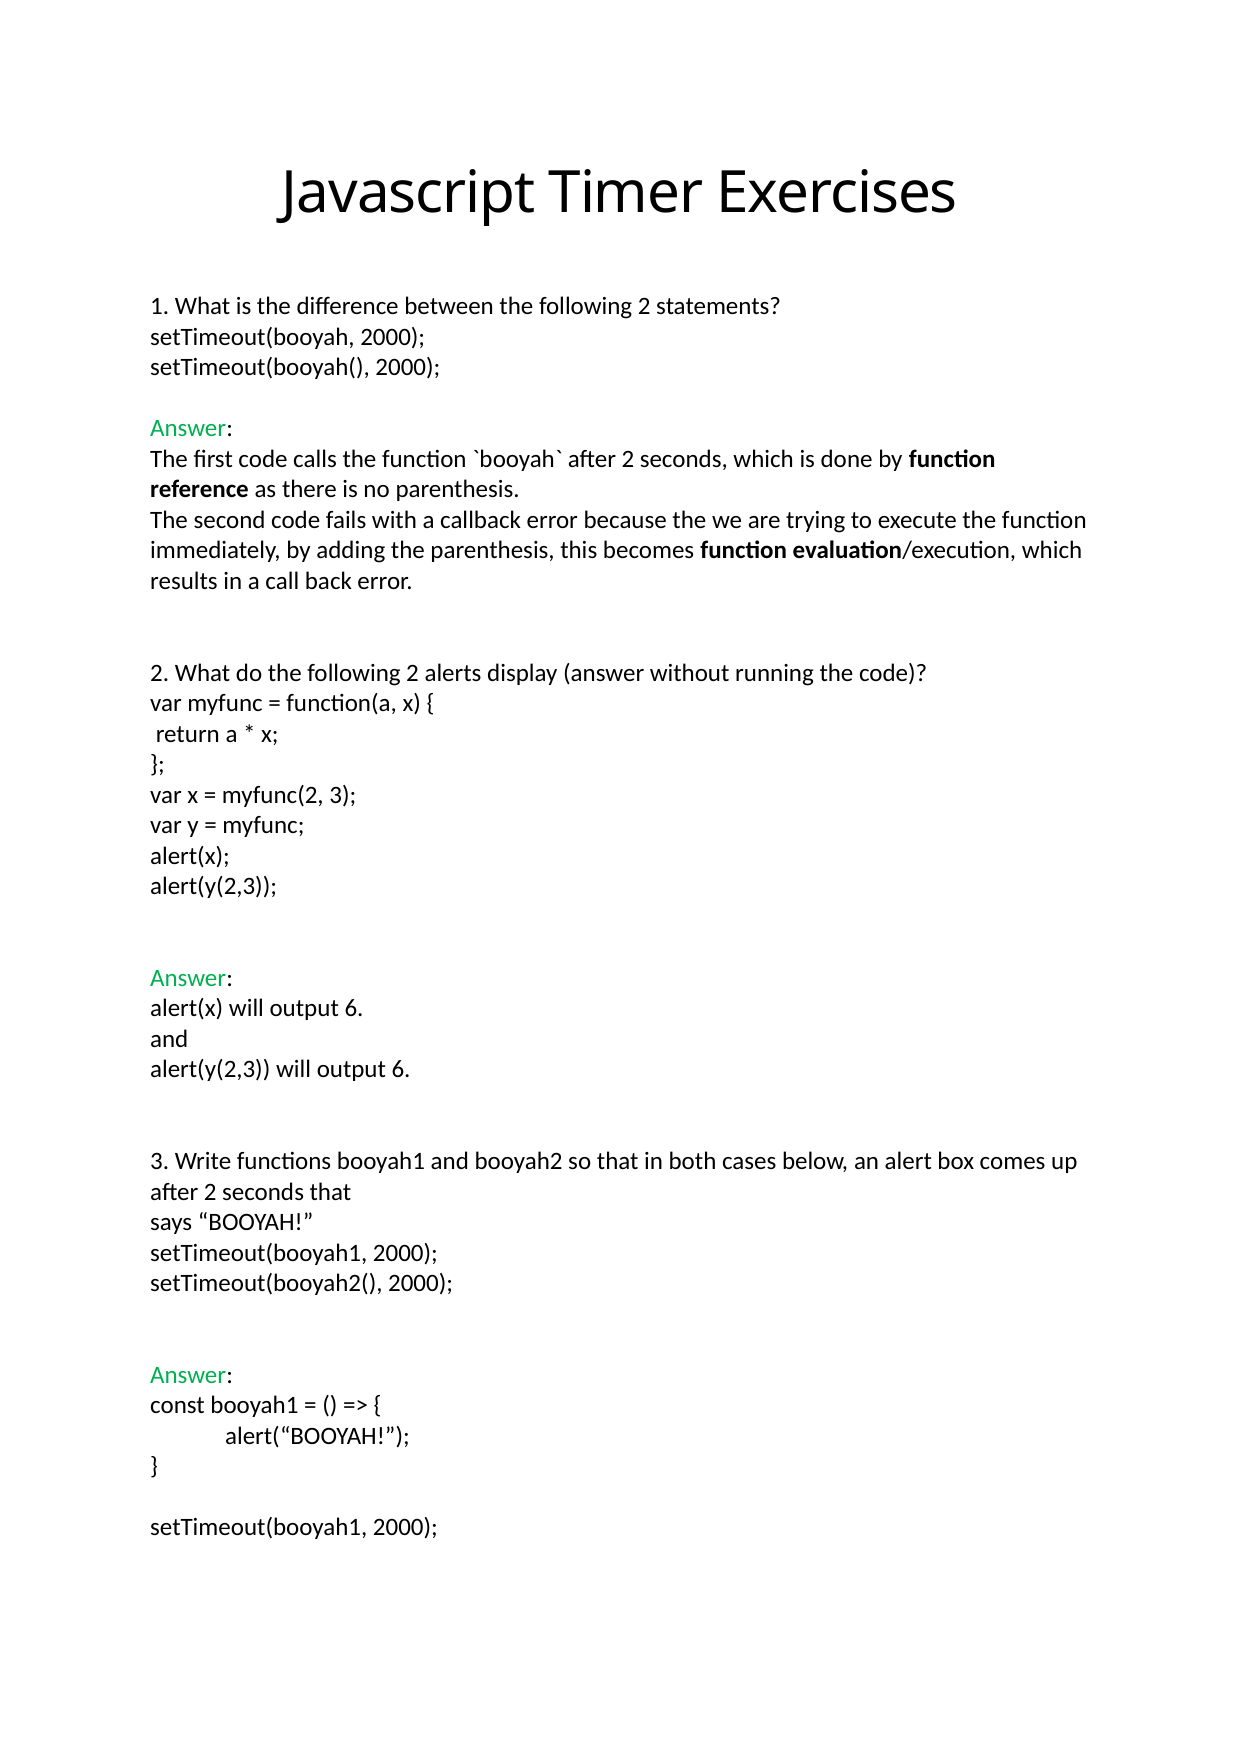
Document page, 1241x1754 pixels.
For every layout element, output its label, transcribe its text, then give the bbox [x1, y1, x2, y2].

text alert(x) will output 6. [150, 992, 1090, 1023]
text 2. What do the following 2 alerts display (answer without running the code)? [150, 657, 1090, 687]
text }; [150, 748, 1090, 779]
text alert(y(2,3)) will output 6. [150, 1053, 1090, 1084]
text The second code fails with a callback error because the we are trying to execute the function immediately, by adding the parenthesis, this becomes function evaluation/execution, which results in a call back error. [150, 504, 1090, 596]
text var x = myfunc(2, 3); [150, 779, 1090, 809]
text setTimeout(booyah1, 2000); [150, 1237, 1090, 1267]
text alert(x); [150, 840, 1090, 870]
text return a * x; [150, 718, 1090, 748]
text Answer: [150, 413, 1090, 443]
text } [150, 1450, 1090, 1481]
text alert(“BOOYAH!”); [150, 1420, 1090, 1450]
title Javascript Timer Exercises [150, 150, 1090, 229]
text alert(y(2,3)); [150, 870, 1090, 901]
text setTimeout(booyah1, 2000); [150, 1511, 1090, 1542]
text Answer: [150, 962, 1090, 992]
text The first code calls the function `booyah` after 2 seconds, which is done by function reference as there is no parenthesis. [150, 443, 1090, 504]
text setTimeout(booyah2(), 2000); [150, 1267, 1090, 1298]
text Answer: [150, 1359, 1090, 1389]
text says “BOOYAH!” [150, 1206, 1090, 1237]
text var y = myfunc; [150, 809, 1090, 840]
text 3. Write functions booyah1 and booyah2 so that in both cases below, an alert box comes up after 2 seconds that [150, 1145, 1090, 1206]
text const booyah1 = () => { [150, 1389, 1090, 1420]
text 1. What is the difference between the following 2 statements? [150, 291, 1090, 321]
text setTimeout(booyah, 2000); [150, 321, 1090, 352]
text setTimeout(booyah(), 2000); [150, 352, 1090, 382]
text and [150, 1023, 1090, 1053]
text var myfunc = function(a, x) { [150, 687, 1090, 718]
